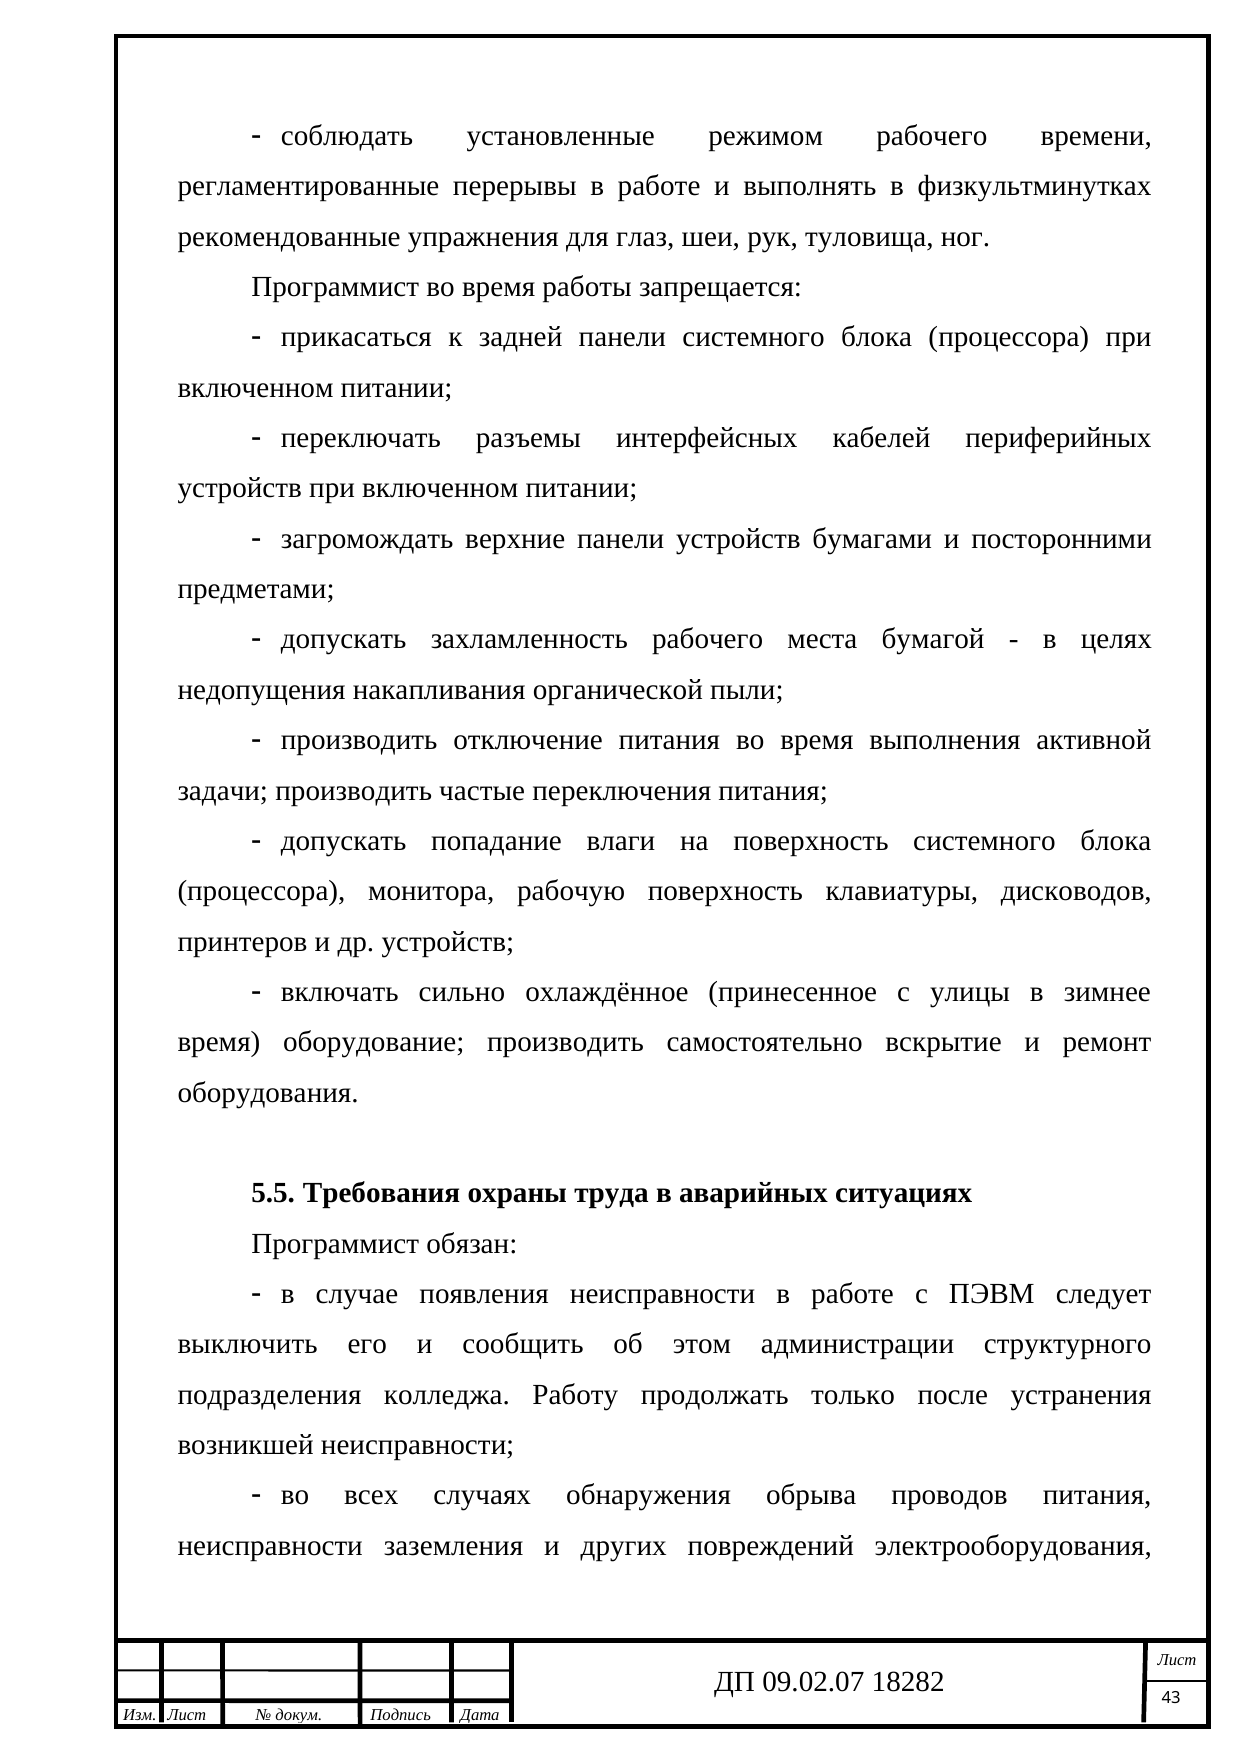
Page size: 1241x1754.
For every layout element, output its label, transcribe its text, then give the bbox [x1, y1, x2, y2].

subtitle Требования охраны труда в аварийных ситуациях [177, 1176, 1152, 1209]
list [177, 1477, 1152, 1561]
list в случае появления неисправности в работе с ПЭВМ следует выключить его и сообщить об этом администрации структурного подразделения колледжа. Работу продолжать только после устранения возникшей неисправности; [177, 1276, 1152, 1461]
list загромождать верхние панели устройств бумагами и посторонними предметами; [177, 521, 1152, 605]
list переключать разъемы интерфейсных кабелей периферийных устройств при включенном питании; [177, 420, 1152, 504]
list прикасаться к задней панели системного блока (процессора) при включенном питании; [177, 319, 1152, 403]
list включать сильно охлаждённое (принесенное с улицы в зимнее время) оборудование; производить самостоятельно вскрытие и ремонт оборудования. [177, 974, 1152, 1108]
list соблюдать установленные режимом рабочего времени, регламентированные перерывы в работе и выполнять в физкультминутках рекомендованные упражнения для глаз, шеи, рук, туловища, ног. [177, 118, 1152, 252]
list производить отключение питания во время выполнения активной задачи; производить частые переключения питания; [177, 722, 1152, 806]
text Программист обязан: [177, 1226, 1152, 1259]
list допускать захламленность рабочего места бумагой - в целях недопущения накапливания органической пыли; [177, 622, 1152, 706]
list допускать попадание влаги на поверхность системного блока (процессора), монитора, рабочую поверхность клавиатуры, дисководов, принтеров и др. устройств; [177, 823, 1152, 957]
text Программист во время работы запрещается: [177, 269, 1152, 303]
